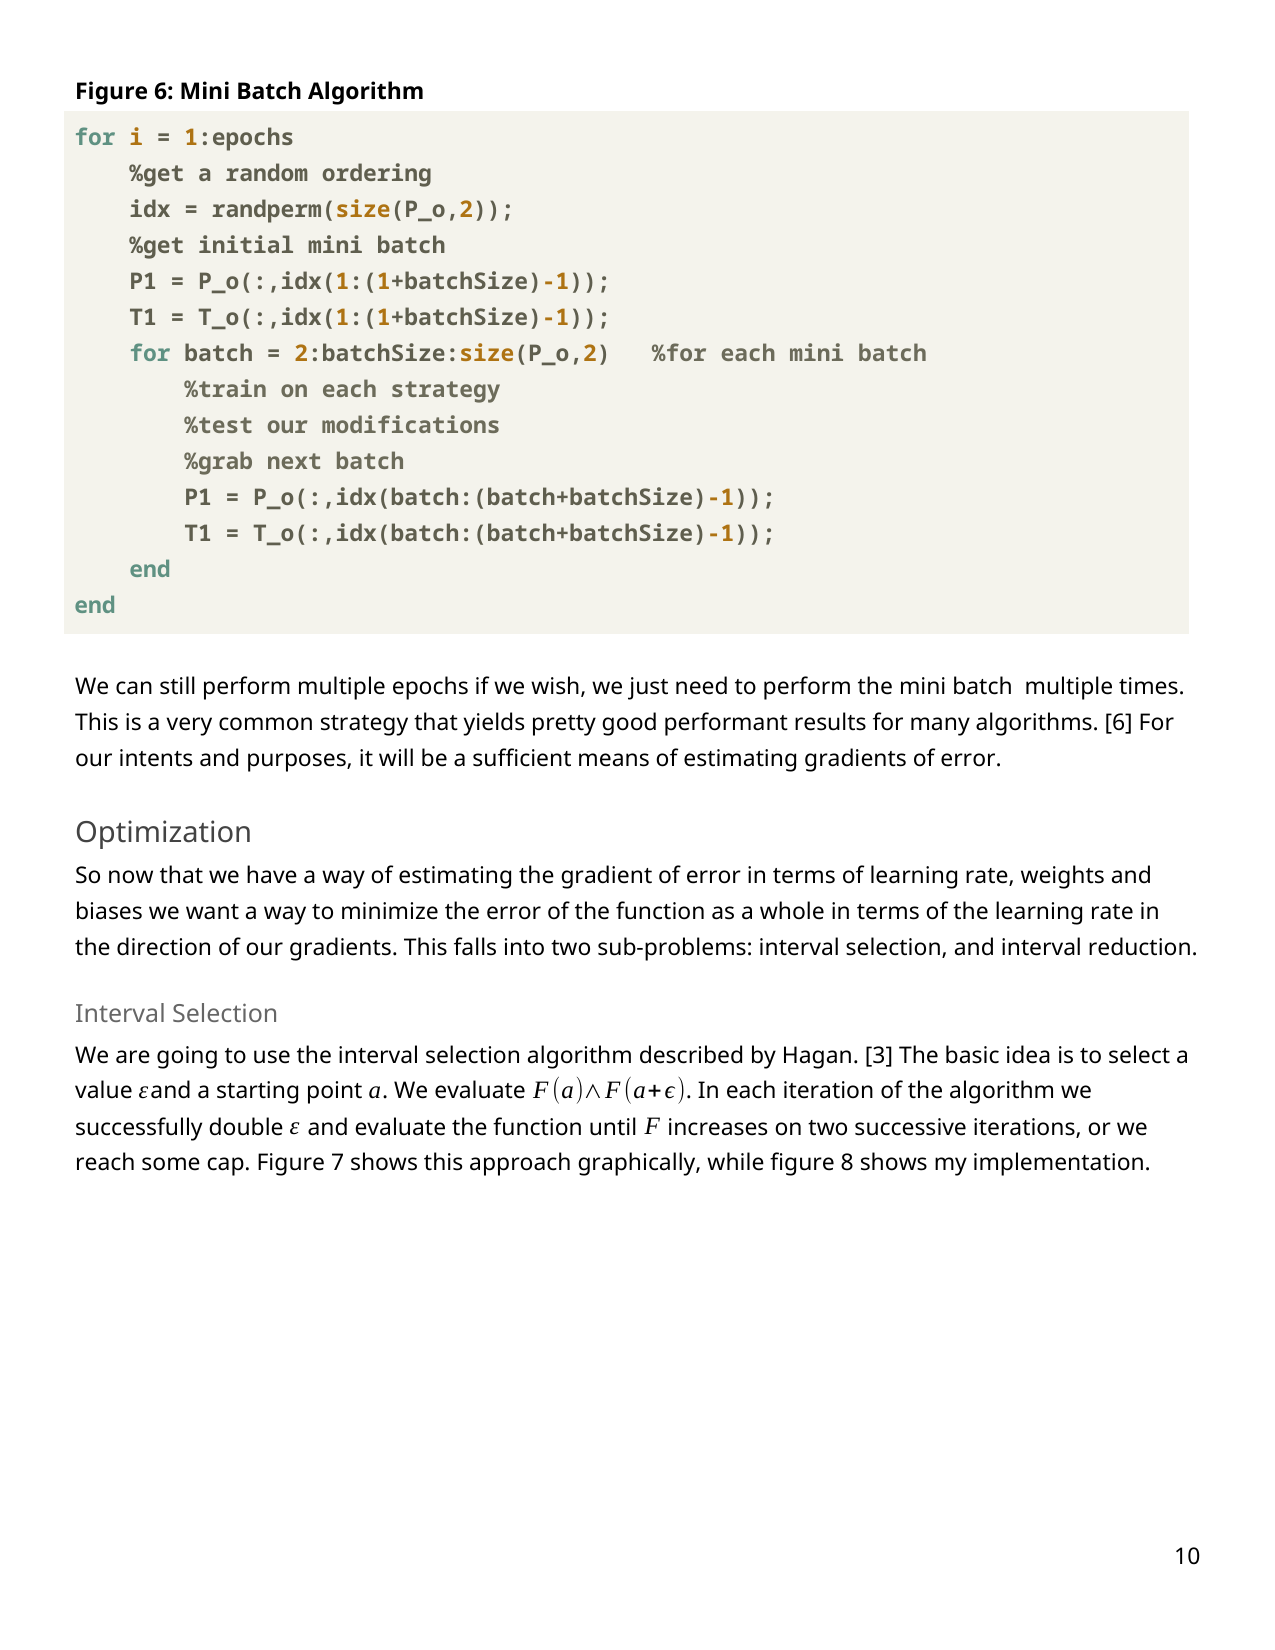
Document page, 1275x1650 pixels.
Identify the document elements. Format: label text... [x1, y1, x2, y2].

text We can still perform multiple epochs if we wish, we just need to perform the mini batch multiple times. This is a very common strategy that yields pretty good performant results for many algorithms. [6] For our intents and purposes, it will be a sufficient means of estimating gradients of error. [75, 670, 1200, 773]
table_header for i = 1:epochs %get a random ordering idx = randperm(size(P_o,2)); %get initial mini batch P1 = P_o(:,idx(1:(1+batchSize)-1)); T1 = T_o(:,idx(1:(1+batchSize)-1)); for batch = 2:batchSize:size(P_o,2) %for each mini batch %train on each strategy %test our modifications %grab next batch P1 = P_o(:,idx(batch:(batch+batchSize)-1)); T1 = T_o(:,idx(batch:(batch+batchSize)-1)); end end [64, 111, 1189, 634]
subtitle Optimization [75, 811, 1200, 851]
text So now that we have a way of estimating the gradient of error in terms of learning rate, weights and biases we want a way to minimize the error of the function as a whole in terms of the learning rate in the direction of our gradients. This falls into two sub-problems: interval selection, and interval reduction. [75, 859, 1200, 962]
subtitle Interval Selection [75, 996, 1200, 1030]
text We are going to use the interval selection algorithm described by Hagan. [3] The basic idea is to select a value and a starting point . We evaluate . In each iteration of the algorithm we successfully double and evaluate the function until increases on two successive iterations, or we reach some cap. Figure 7 shows this approach graphically, while figure 8 shows my implementation. [75, 1038, 1200, 1178]
text Figure 6: Mini Batch Algorithm [75, 75, 1200, 106]
